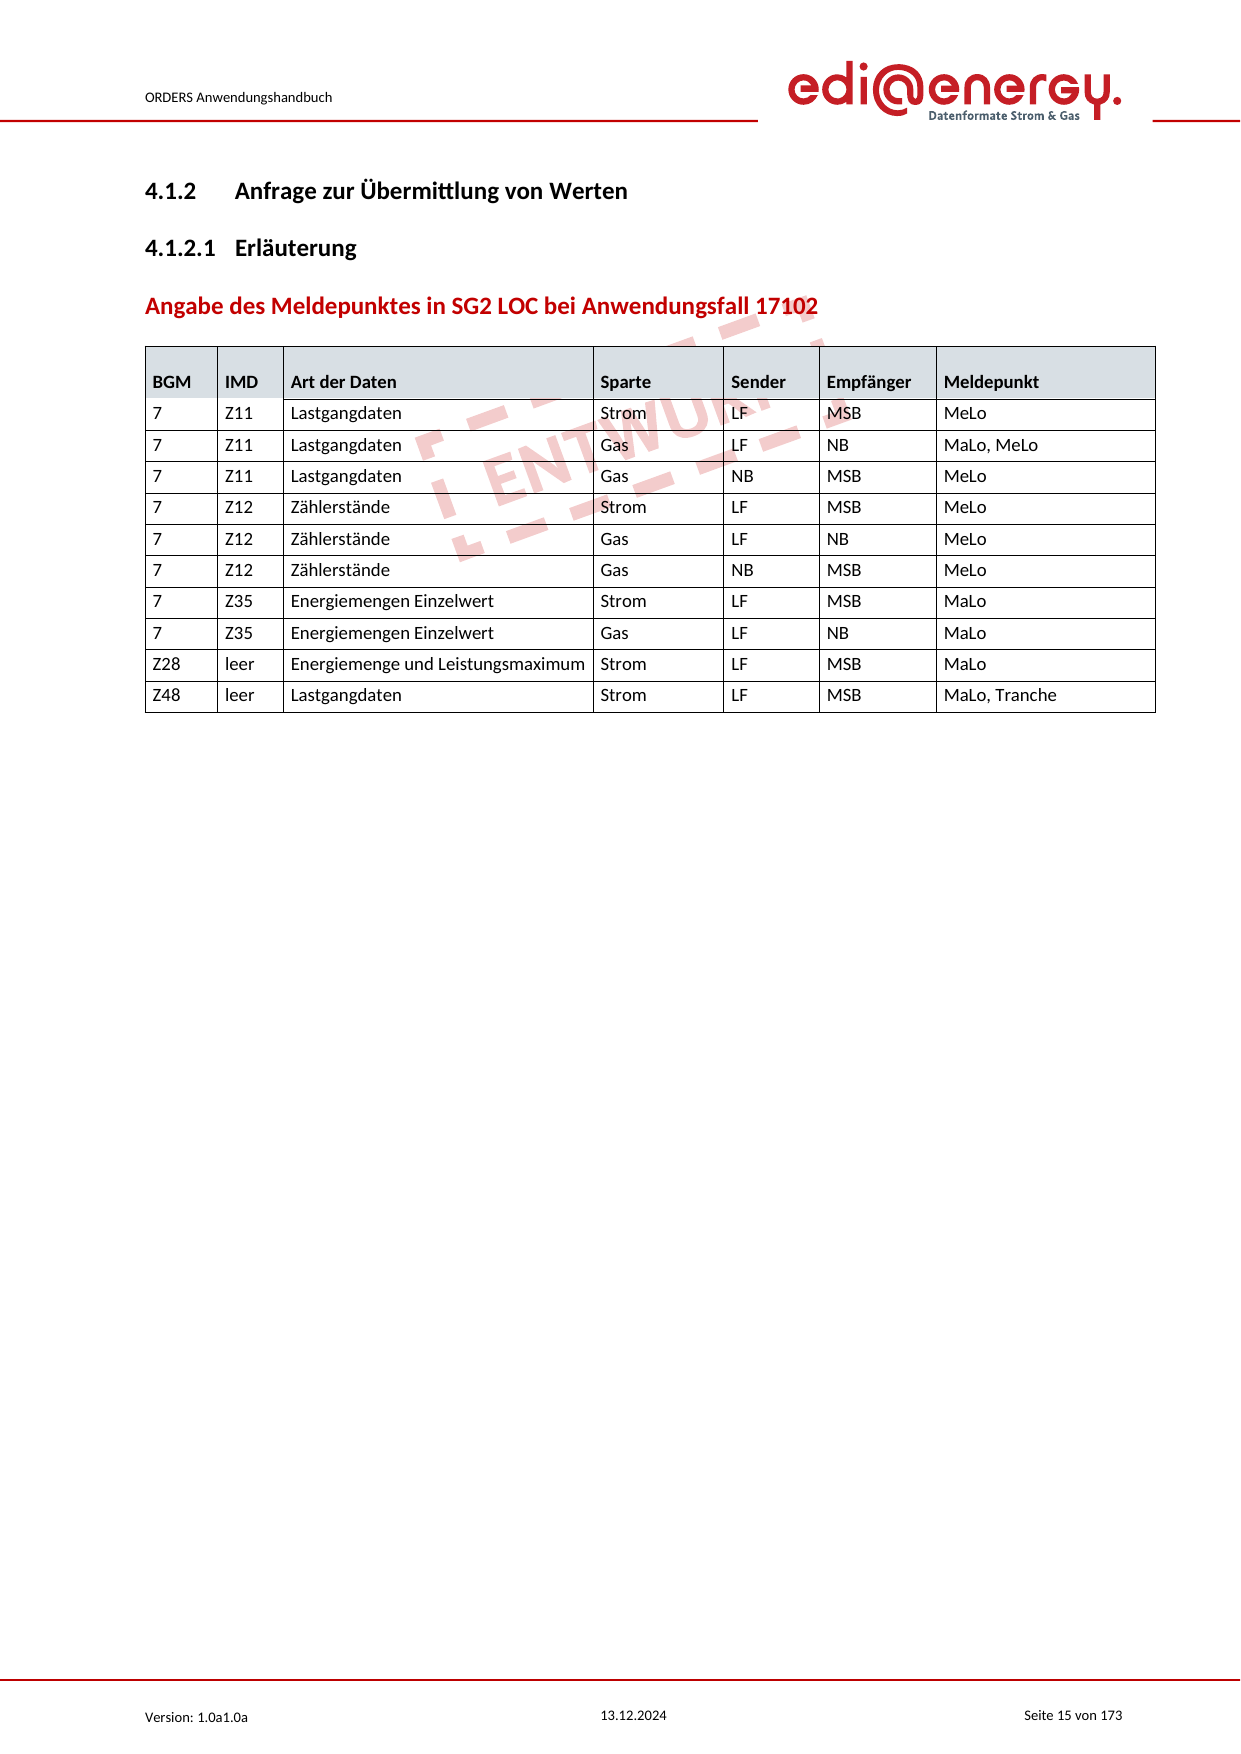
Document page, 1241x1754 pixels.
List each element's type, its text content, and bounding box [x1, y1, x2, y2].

table_cell Z28 [146, 650, 217, 681]
table_cell LF [724, 431, 819, 461]
table_cell MaLo, Tranche [937, 682, 1155, 712]
table_cell NB [820, 431, 936, 461]
table_cell LF [724, 682, 819, 712]
table_cell MSB [820, 650, 936, 681]
table_header BGM [146, 347, 217, 398]
table_cell Energiemenge und Leistungsmaximum [284, 650, 593, 681]
table_cell Z48 [146, 682, 217, 712]
table_cell 7 [146, 399, 217, 430]
table_cell Gas [594, 525, 723, 555]
text Angabe des Meldepunktes in SG2 LOC bei Anwendungsfall 17102 [145, 287, 1122, 321]
table_cell MSB [820, 400, 936, 430]
table_cell 7 [146, 525, 217, 555]
table_cell leer [218, 682, 283, 712]
table_cell MSB [820, 556, 936, 587]
table_cell NB [724, 556, 819, 587]
table_cell MSB [820, 494, 936, 524]
table_cell Zählerstände [284, 556, 593, 587]
table_cell 7 [146, 462, 217, 493]
table_cell 7 [146, 494, 217, 524]
table_cell MSB [820, 588, 936, 618]
table_header IMD [218, 347, 283, 398]
table_cell LF [724, 525, 819, 555]
table_cell MeLo [937, 556, 1155, 587]
table_cell Zählerstände [284, 494, 593, 524]
table_cell Z12 [218, 525, 283, 555]
table_cell MaLo [937, 650, 1155, 681]
table_cell Lastgangdaten [284, 431, 593, 461]
table_cell Z35 [218, 619, 283, 649]
table_cell MeLo [937, 462, 1155, 493]
table_cell Strom [594, 494, 723, 524]
table_cell Lastgangdaten [284, 682, 593, 712]
table_cell Zählerstände [284, 525, 593, 555]
table_cell Strom [594, 588, 723, 618]
table_cell Energiemengen Einzelwert [284, 619, 593, 649]
table_cell LF [724, 494, 819, 524]
table_cell Energiemengen Einzelwert [284, 588, 593, 618]
table_header Sender [724, 347, 819, 398]
table_cell Gas [594, 431, 723, 461]
table_header Meldepunkt [937, 347, 1155, 398]
table_cell MeLo [937, 400, 1155, 430]
table_cell NB [820, 525, 936, 555]
table_cell 7 [146, 431, 217, 461]
table_cell Strom [594, 650, 723, 681]
table_cell LF [724, 588, 819, 618]
table_cell LF [724, 619, 819, 649]
table_cell MSB [820, 462, 936, 493]
table_header Sparte [594, 347, 723, 398]
table_cell MeLo [937, 494, 1155, 524]
table_header Art der Daten [284, 347, 593, 398]
table_cell leer [218, 650, 283, 681]
table_cell MSB [820, 682, 936, 712]
table_cell NB [820, 619, 936, 649]
table_cell Z11 [218, 399, 283, 430]
table_cell 7 [146, 556, 217, 587]
table_cell Gas [594, 619, 723, 649]
table_cell MaLo [937, 619, 1155, 649]
table_cell Z11 [218, 431, 283, 461]
table_cell Strom [594, 682, 723, 712]
table_cell Z11 [218, 462, 283, 493]
table_cell 7 [146, 588, 217, 618]
table_cell Lastgangdaten [284, 462, 593, 493]
table_header Empfänger [820, 347, 936, 398]
table_cell MaLo, MeLo [937, 431, 1155, 461]
table_cell LF [724, 400, 819, 430]
table_cell Z12 [218, 556, 283, 587]
table_cell MaLo [937, 588, 1155, 618]
table_cell Lastgangdaten [284, 400, 593, 430]
table_cell Gas [594, 462, 723, 493]
subtitle Erläuterung [145, 231, 1122, 262]
table_cell LF [724, 650, 819, 681]
subtitle Anfrage zur Übermittlung von Werten [145, 173, 1122, 206]
table_cell Gas [594, 556, 723, 587]
table_cell Z35 [218, 588, 283, 618]
table_cell Z12 [218, 494, 283, 524]
table_cell NB [724, 462, 819, 493]
table_cell MeLo [937, 525, 1155, 555]
table_cell Strom [594, 400, 723, 430]
table_cell 7 [146, 619, 217, 649]
